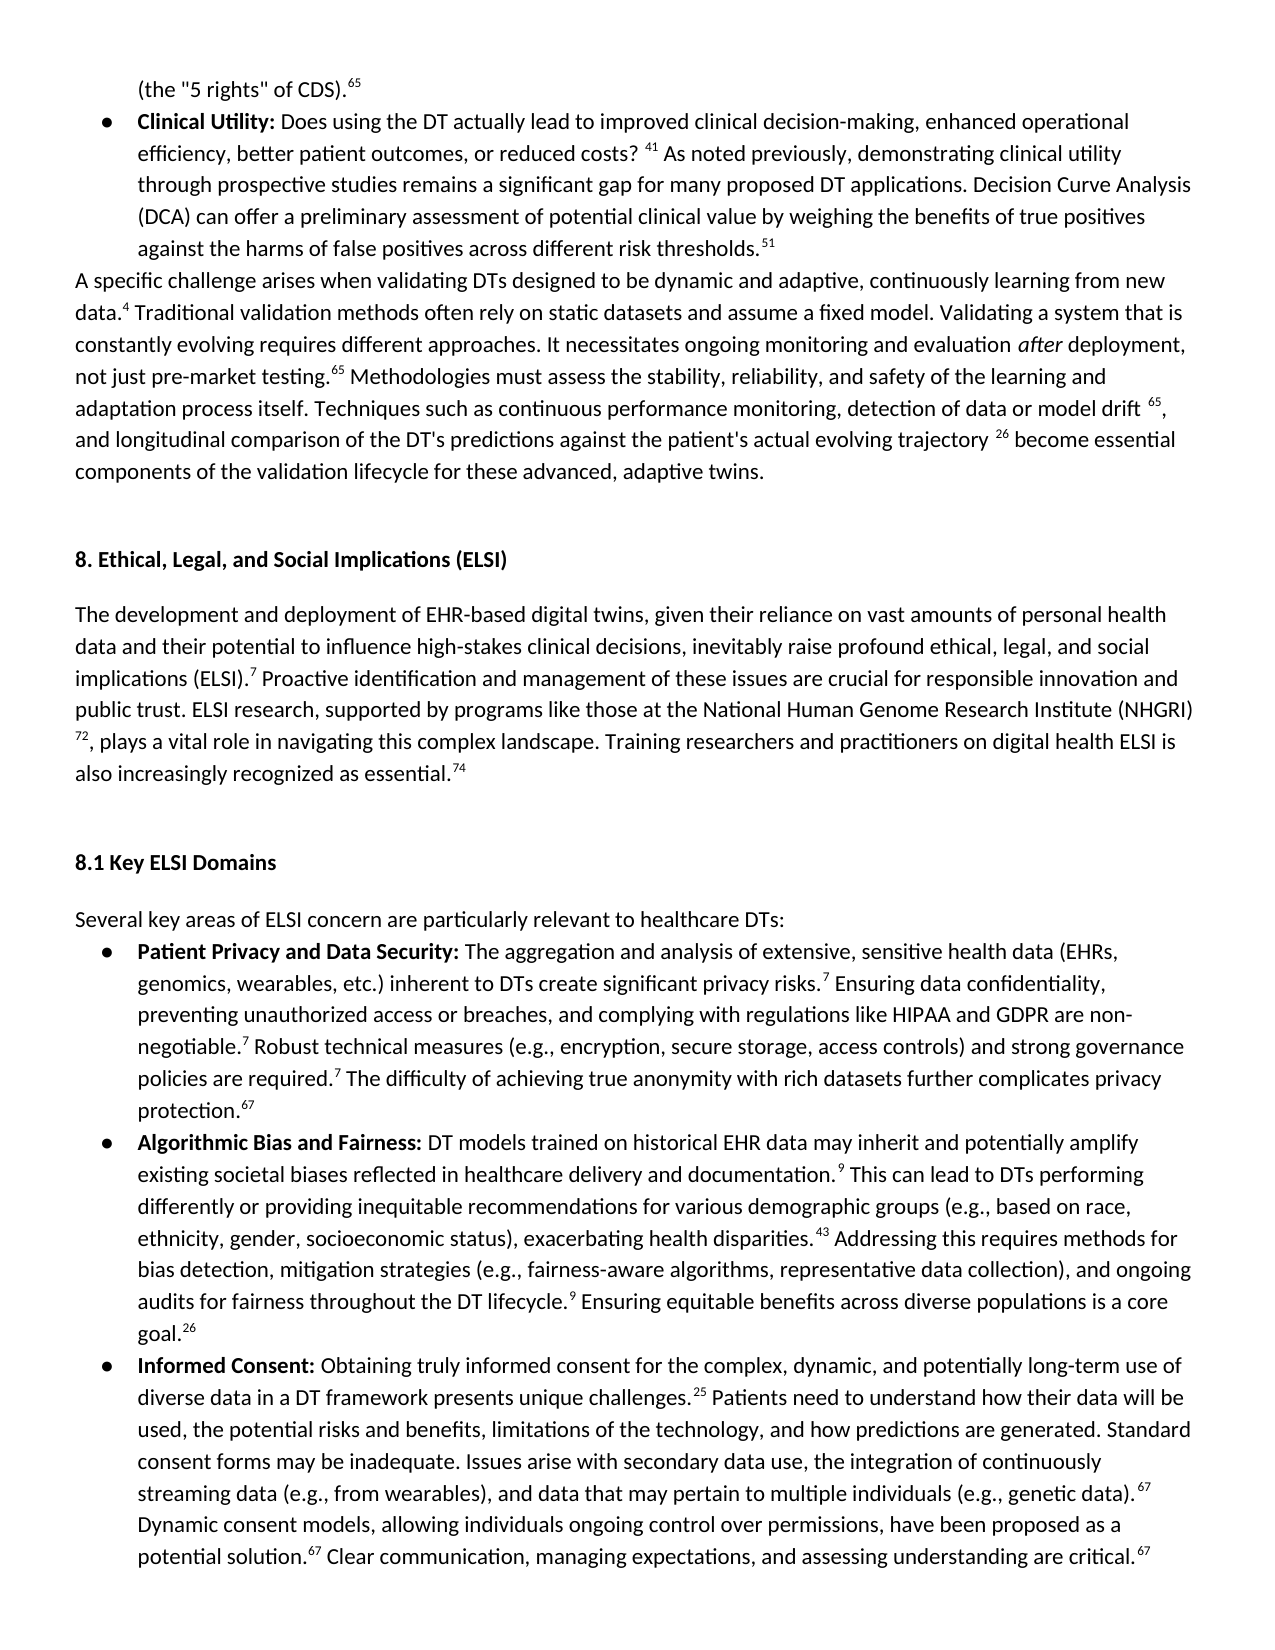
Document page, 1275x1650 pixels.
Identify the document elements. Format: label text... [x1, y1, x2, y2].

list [100, 75, 1200, 103]
text Several key areas of ELSI concern are particularly relevant to healthcare DTs: [75, 905, 1200, 933]
list Patient Privacy and Data Security: The aggregation and analysis of extensive, sensitive health data (EHRs, genomics, wearables, etc.) inherent to DTs create significant privacy risks.7 Ensuring data confidentiality, preventing unauthorized access or breaches, and complying with regulations like HIPAA and GDPR are non-negotiable.7 Robust technical measures (e.g., encryption, secure storage, access controls) and strong governance policies are required.7 The difficulty of achieving true anonymity with rich datasets further complicates privacy protection.67 [100, 937, 1200, 1124]
list Clinical Utility: Does using the DT actually lead to improved clinical decision-making, enhanced operational efficiency, better patient outcomes, or reduced costs? 41 As noted previously, demonstrating clinical utility through prospective studies remains a significant gap for many proposed DT applications. Decision Curve Analysis (DCA) can offer a preliminary assessment of potential clinical value by weighing the benefits of true positives against the harms of false positives across different risk thresholds.51 [100, 107, 1200, 262]
text A specific challenge arises when validating DTs designed to be dynamic and adaptive, continuously learning from new data.4 Traditional validation methods often rely on static datasets and assume a fixed model. Validating a system that is constantly evolving requires different approaches. It necessitates ongoing monitoring and evaluation after deployment, not just pre-market testing.65 Methodologies must assess the stability, reliability, and safety of the learning and adaptation process itself. Techniques such as continuous performance monitoring, detection of data or model drift 65, and longitudinal comparison of the DT's predictions against the patient's actual evolving trajectory 26 become essential components of the validation lifecycle for these advanced, adaptive twins. [75, 266, 1200, 486]
text The development and deployment of EHR-based digital twins, given their reliance on vast amounts of personal health data and their potential to influence high-stakes clinical decisions, inevitably raise profound ethical, legal, and social implications (ELSI).7 Proactive identification and management of these issues are crucial for responsible innovation and public trust. ELSI research, supported by programs like those at the National Human Genome Research Institute (NHGRI) 72, plays a vital role in navigating this complex landscape. Training researchers and practitioners on digital health ELSI is also increasingly recognized as essential.74 [75, 600, 1200, 787]
subtitle 8.1 Key ELSI Domains [75, 848, 1200, 876]
list Algorithmic Bias and Fairness: DT models trained on historical EHR data may inherit and potentially amplify existing societal biases reflected in healthcare delivery and documentation.9 This can lead to DTs performing differently or providing inequitable recommendations for various demographic groups (e.g., based on race, ethnicity, gender, socioeconomic status), exacerbating health disparities.43 Addressing this requires methods for bias detection, mitigation strategies (e.g., fairness-aware algorithms, representative data collection), and ongoing audits for fairness throughout the DT lifecycle.9 Ensuring equitable benefits across diverse populations is a core goal.26 [100, 1128, 1200, 1347]
subtitle 8. Ethical, Legal, and Social Implications (ELSI) [75, 545, 1200, 573]
list Informed Consent: Obtaining truly informed consent for the complex, dynamic, and potentially long-term use of diverse data in a DT framework presents unique challenges.25 Patients need to understand how their data will be used, the potential risks and benefits, limitations of the technology, and how predictions are generated. Standard consent forms may be inadequate. Issues arise with secondary data use, the integration of continuously streaming data (e.g., from wearables), and data that may pertain to multiple individuals (e.g., genetic data).67 Dynamic consent models, allowing individuals ongoing control over permissions, have been proposed as a potential solution.67 Clear communication, managing expectations, and assessing understanding are critical.67 [100, 1351, 1200, 1571]
